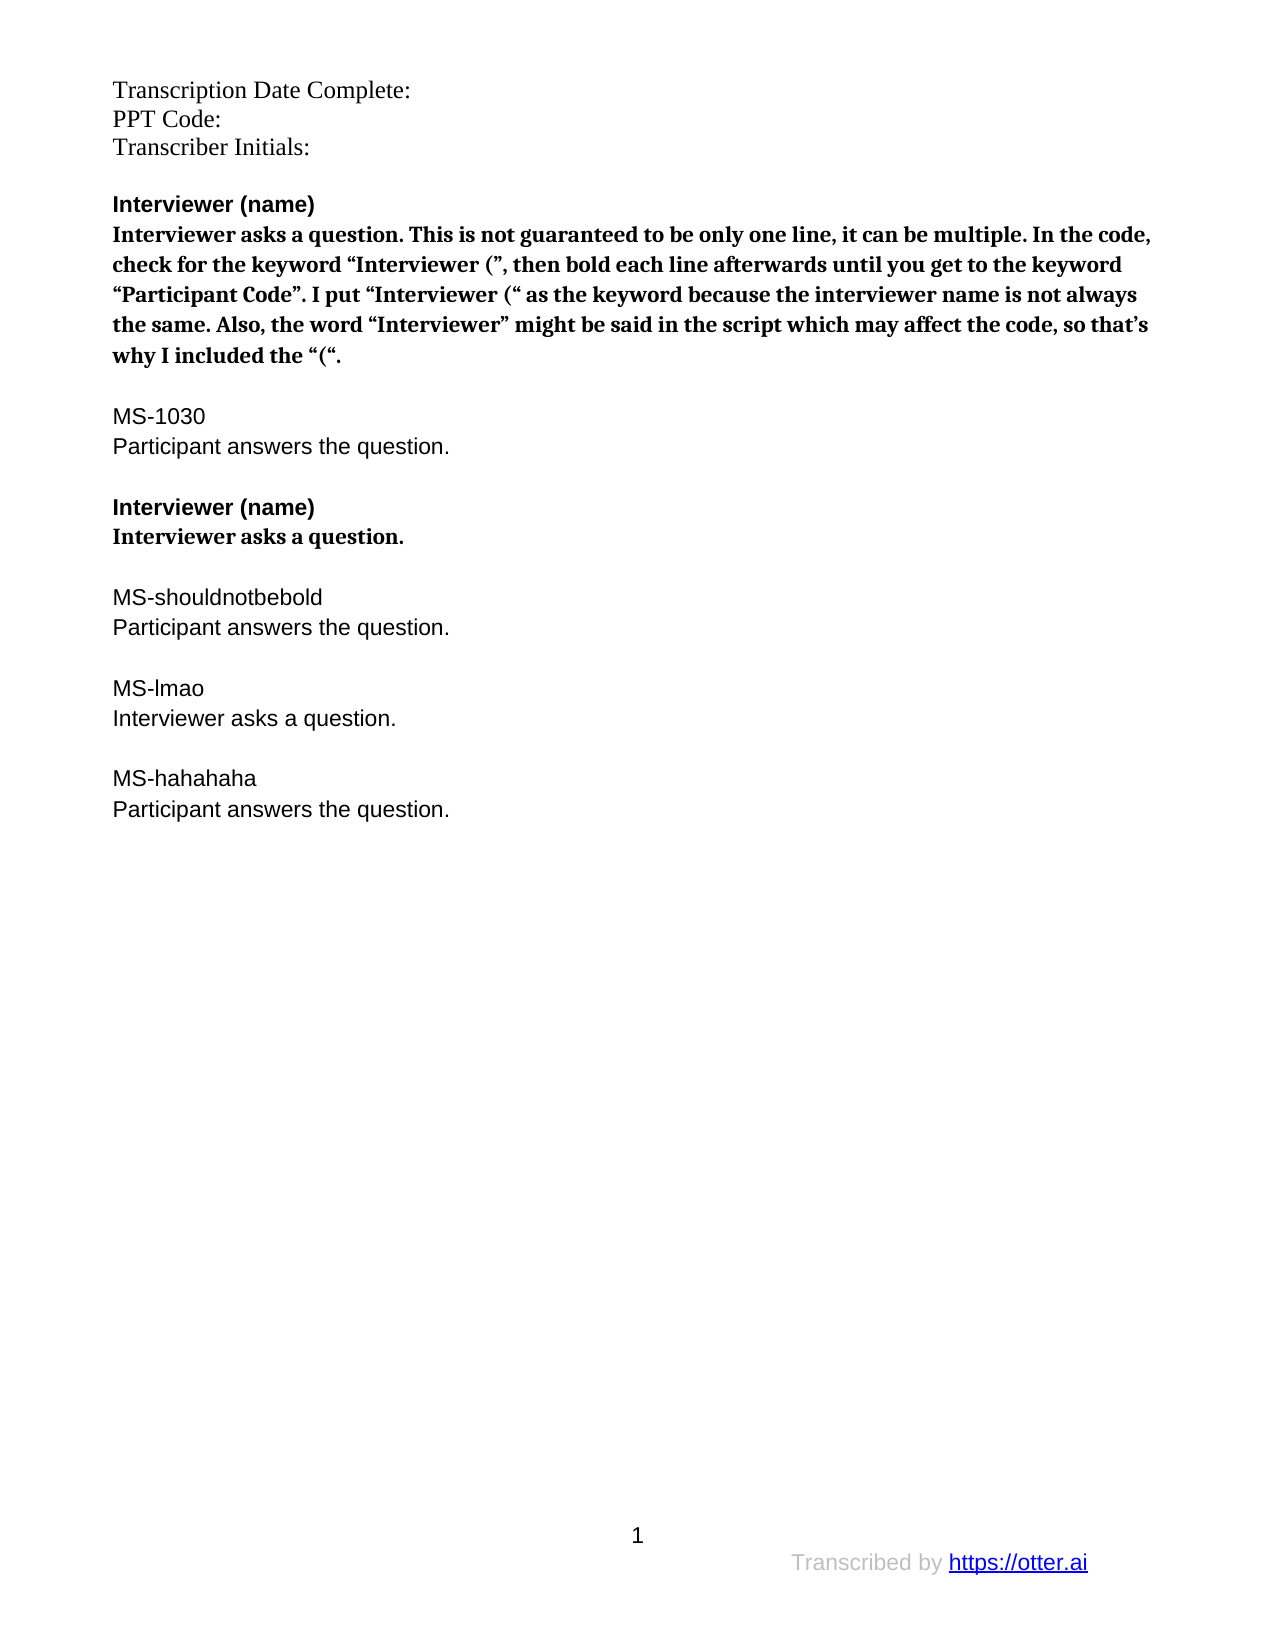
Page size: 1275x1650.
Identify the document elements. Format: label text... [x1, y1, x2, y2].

text Interviewer asks a question. [112, 524, 1162, 550]
text MS-lmao [112, 675, 1162, 701]
text MS-1030 [112, 403, 1162, 429]
text MS-hahahaha [112, 765, 1162, 792]
text Interviewer (name) [112, 493, 1162, 520]
text Interviewer (name) [112, 191, 1162, 218]
text Participant answers the question. [112, 796, 1162, 822]
text Interviewer asks a question. [112, 705, 1162, 731]
text Participant answers the question. [112, 614, 1162, 641]
text Interviewer asks a question. This is not guaranteed to be only one line, it can be multiple. In the code, check for the keyword “Interviewer (”, then bold each line afterwards until you get to the keyword “Participant Code”. I put “Interviewer (“ as the keyword because the interviewer name is not always the same. Also, the word “Interviewer” might be said in the script which may affect the code, so that’s why I included the “(“. [112, 222, 1162, 369]
text Participant answers the question. [112, 433, 1162, 459]
text MS-shouldnotbebold [112, 584, 1162, 611]
